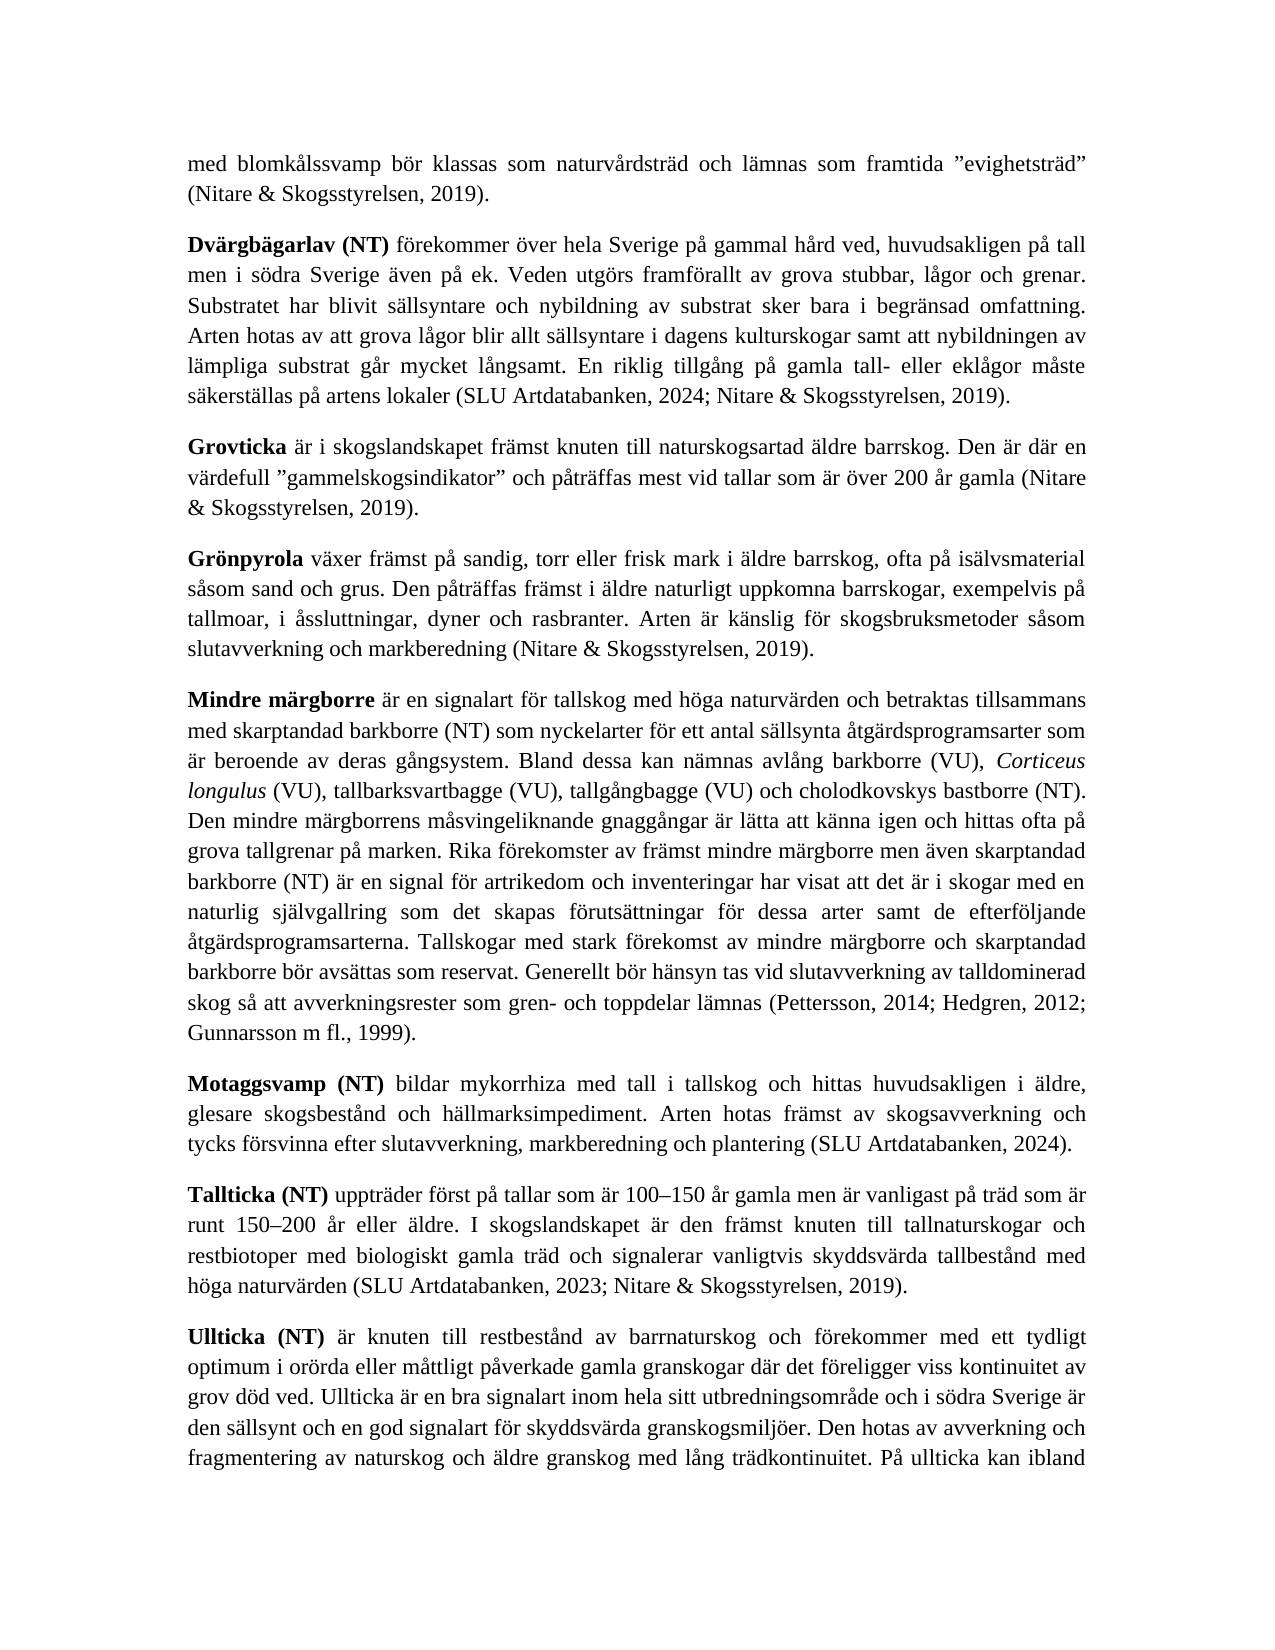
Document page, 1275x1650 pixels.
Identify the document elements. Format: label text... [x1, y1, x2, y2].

text Motaggsvamp (NT) bildar mykorrhiza med tall i tallskog och hittas huvudsakligen i äldre, glesare skogsbestånd och hällmarksimpediment. Arten hotas främst av skogsavverkning och tycks försvinna efter slutavverkning, markberedning och plantering (SLU Artdatabanken, 2024). [187, 1070, 1087, 1157]
text Dvärgbägarlav (NT) förekommer över hela Sverige på gammal hård ved, huvudsakligen på tall men i södra Sverige även på ek. Veden utgörs framförallt av grova stubbar, lågor och grenar. Substratet har blivit sällsyntare och nybildning av substrat sker bara i begränsad omfattning. Arten hotas av att grova lågor blir allt sällsyntare i dagens kulturskogar samt att nybildningen av lämpliga substrat går mycket långsamt. En riklig tillgång på gamla tall- eller eklågor måste säkerställas på artens lokaler (SLU Artdatabanken, 2024; Nitare & Skogsstyrelsen, 2019). [187, 231, 1087, 409]
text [187, 150, 1087, 207]
text Mindre märgborre är en signalart för tallskog med höga naturvärden och betraktas tillsammans med skarptandad barkborre (NT) som nyckelarter för ett antal sällsynta åtgärdsprogramsarter som är beroende av deras gångsystem. Bland dessa kan nämnas avlång barkborre (VU), Corticeus longulus (VU), tallbarksvartbagge (VU), tallgångbagge (VU) och cholodkovskys bastborre (NT). Den mindre märgborrens måsvingeliknande gnaggångar är lätta att känna igen och hittas ofta på grova tallgrenar på marken. Rika förekomster av främst mindre märgborre men även skarptandad barkborre (NT) är en signal för artrikedom och inventeringar har visat att det är i skogar med en naturlig självgallring som det skapas förutsättningar för dessa arter samt de efterföljande åtgärdsprogramsarterna. Tallskogar med stark förekomst av mindre märgborre och skarptandad barkborre bör avsättas som reservat. Generellt bör hänsyn tas vid slutavverkning av talldominerad skog så att avverkningsrester som gren- och toppdelar lämnas (Pettersson, 2014; Hedgren, 2012; Gunnarsson m fl., 1999). [187, 686, 1087, 1045]
text Grönpyrola växer främst på sandig, torr eller frisk mark i äldre barrskog, ofta på isälvsmaterial såsom sand och grus. Den påträffas främst i äldre naturligt uppkomna barrskogar, exempelvis på tallmoar, i åssluttningar, dyner och rasbranter. Arten är känslig för skogsbruksmetoder såsom slutavverkning och markberedning (Nitare & Skogsstyrelsen, 2019). [187, 545, 1087, 662]
text Tallticka (NT) uppträder först på tallar som är 100–150 år gamla men är vanligast på träd som är runt 150–200 år eller äldre. I skogslandskapet är den främst knuten till tallnaturskogar och restbiotoper med biologiskt gamla träd och signalerar vanligtvis skyddsvärda tallbestånd med höga naturvärden (SLU Artdatabanken, 2023; Nitare & Skogsstyrelsen, 2019). [187, 1181, 1087, 1298]
text Grovticka är i skogslandskapet främst knuten till naturskogsartad äldre barrskog. Den är där en värdefull ”gammelskogsindikator” och påträffas mest vid tallar som är över 200 år gamla (Nitare & Skogsstyrelsen, 2019). [187, 433, 1087, 520]
